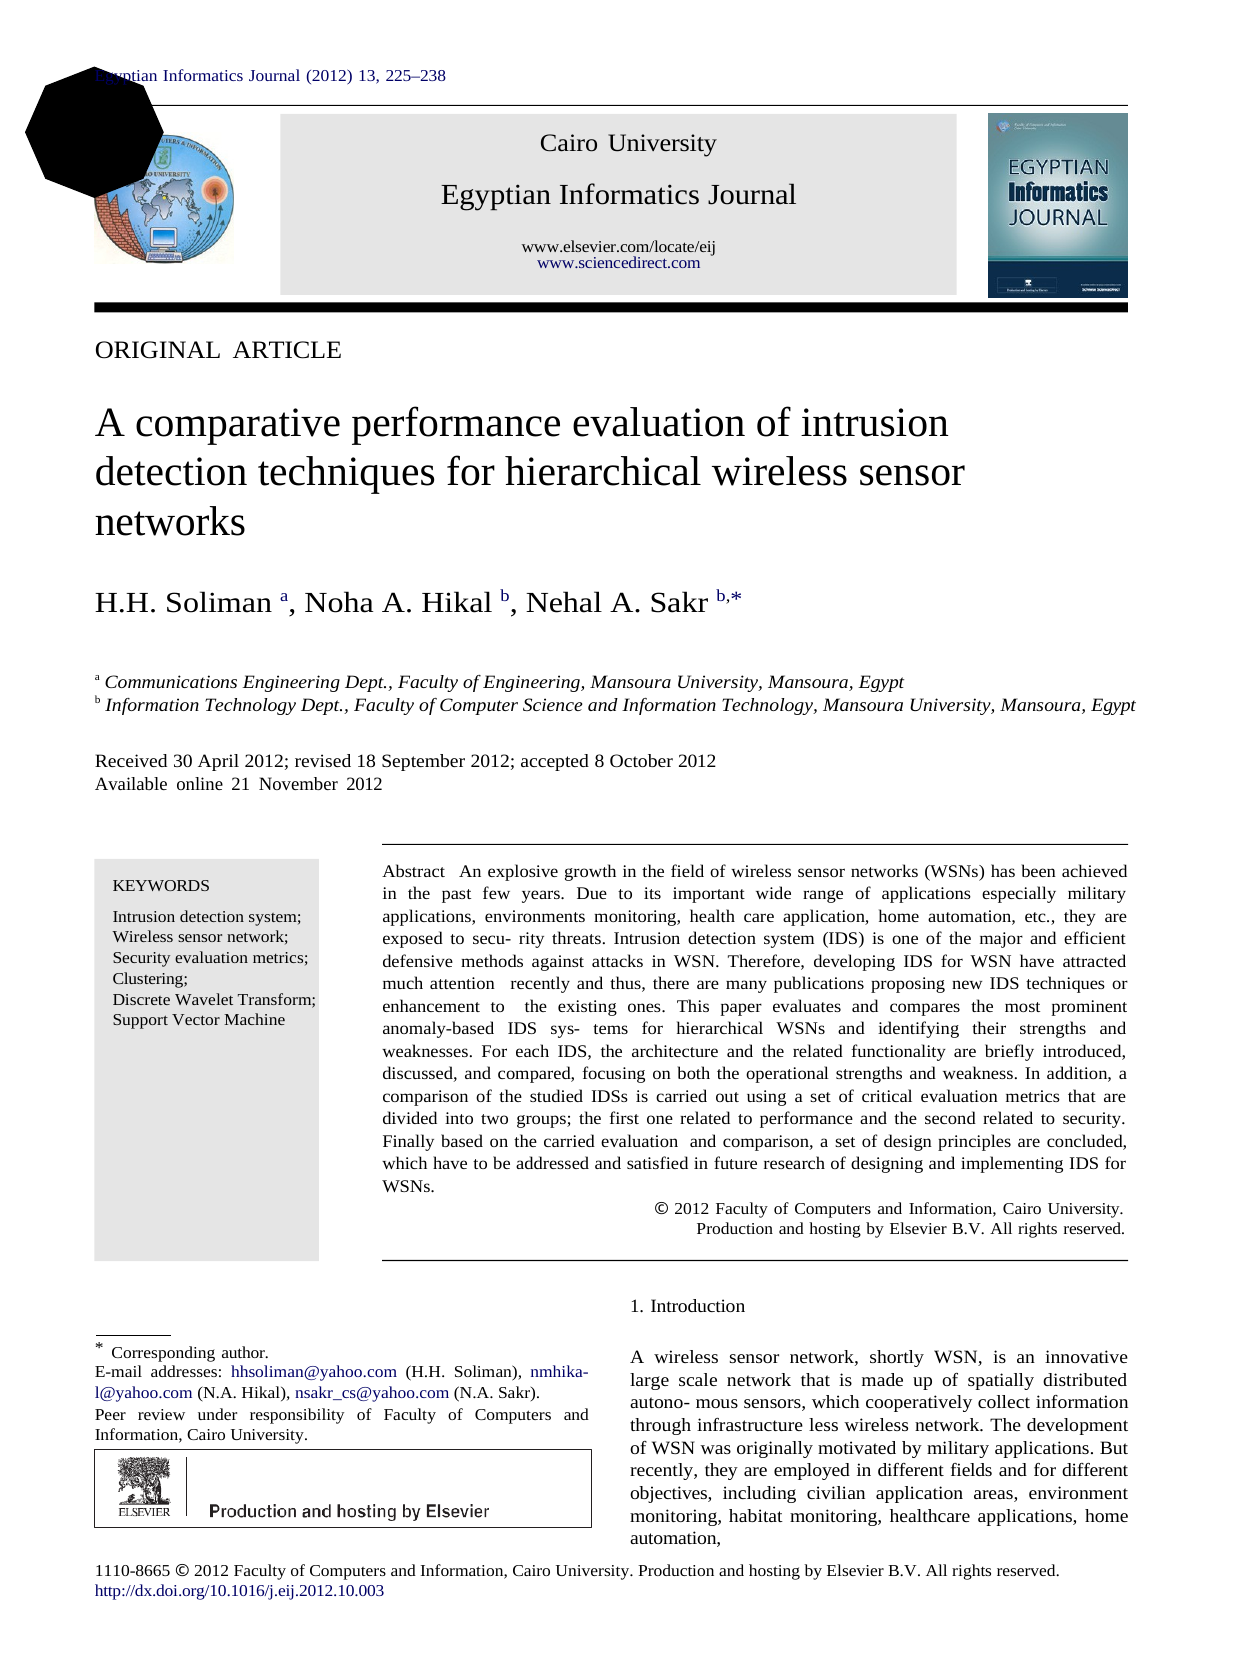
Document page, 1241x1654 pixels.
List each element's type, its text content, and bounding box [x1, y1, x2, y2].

picture [988, 113, 1128, 298]
text Abstract An explosive growth in the field of wireless sensor networks (WSNs) has been achieved in the past few years. Due to its important wide range of applications especially military applications, environments monitoring, health care application, home automation, etc., they are exposed to secu- rity threats. Intrusion detection system (IDS) is one of the major and efficient defensive methods against attacks in WSN. Therefore, developing IDS for WSN have attracted much attention recently and thus, there are many publications proposing new IDS techniques or enhancement to the existing ones. This paper evaluates and compares the most prominent anomaly-based IDS sys- tems for hierarchical WSNs and identifying their strengths and weaknesses. For each IDS, the architecture and the related functionality are briefly introduced, discussed, and compared, focusing on both the operational strengths and weakness. In addition, a comparison of the studied IDSs is carried out using a set of critical evaluation metrics that are divided into two groups; the first one related to performance and the second related to security. Finally based on the carried evaluation and comparison, a set of design principles are concluded, which have to be addressed and satisfied in future research of designing and implementing IDS for WSNs. [382, 860, 1128, 1196]
text b Information Technology Dept., Faculty of Computer Science and Information Technology, Mansoura University, Mansoura, Egypt [94, 693, 1157, 715]
text A wireless sensor network, shortly WSN, is an innovative large scale network that is made up of spatially distributed autono- mous sensors, which cooperatively collect information through infrastructure less wireless network. The development of WSN was originally motivated by military applications. But recently, they are employed in different fields and for different objectives, including civilian application areas, environment monitoring, habitat monitoring, healthcare applications, home automation, [630, 1346, 1128, 1549]
text H.H. Soliman a, Noha A. Hikal b, Nehal A. Sakr b,* [94, 585, 1157, 619]
text Available online 21 November 2012 [94, 772, 1157, 794]
text * Corresponding author. [94, 1338, 597, 1362]
picture [210, 1504, 489, 1521]
text ORIGINAL ARTICLE [94, 335, 1157, 363]
list Introduction [630, 1294, 1157, 1316]
title A comparative performance evaluation of intrusion detection techniques for hierarchical wireless sensor networks [94, 397, 1100, 544]
text 1110-8665 © 2012 Faculty of Computers and Information, Cairo University. Production and hosting by Elsevier B.V. All rights reserved. http://dx.doi.org/10.1016/j.eij.2012.10.003 [94, 1558, 1157, 1600]
text Peer review under responsibility of Faculty of Computers and Information, Cairo University. [94, 1404, 597, 1444]
text Received 30 April 2012; revised 18 September 2012; accepted 8 October 2012 [94, 749, 1157, 771]
text E-mail addresses: hhsoliman@yahoo.com (H.H. Soliman), nmhika- l@yahoo.com (N.A. Hikal), nsakr_cs@yahoo.com (N.A. Sakr). [94, 1362, 597, 1402]
text © 2012 Faculty of Computers and Information, Cairo University. [654, 1198, 1157, 1218]
text a Communications Engineering Dept., Faculty of Engineering, Mansoura University, Mansoura, Egypt [94, 671, 1157, 692]
text Production and hosting by Elsevier B.V. All rights reserved. [696, 1218, 1157, 1238]
picture [94, 132, 234, 264]
